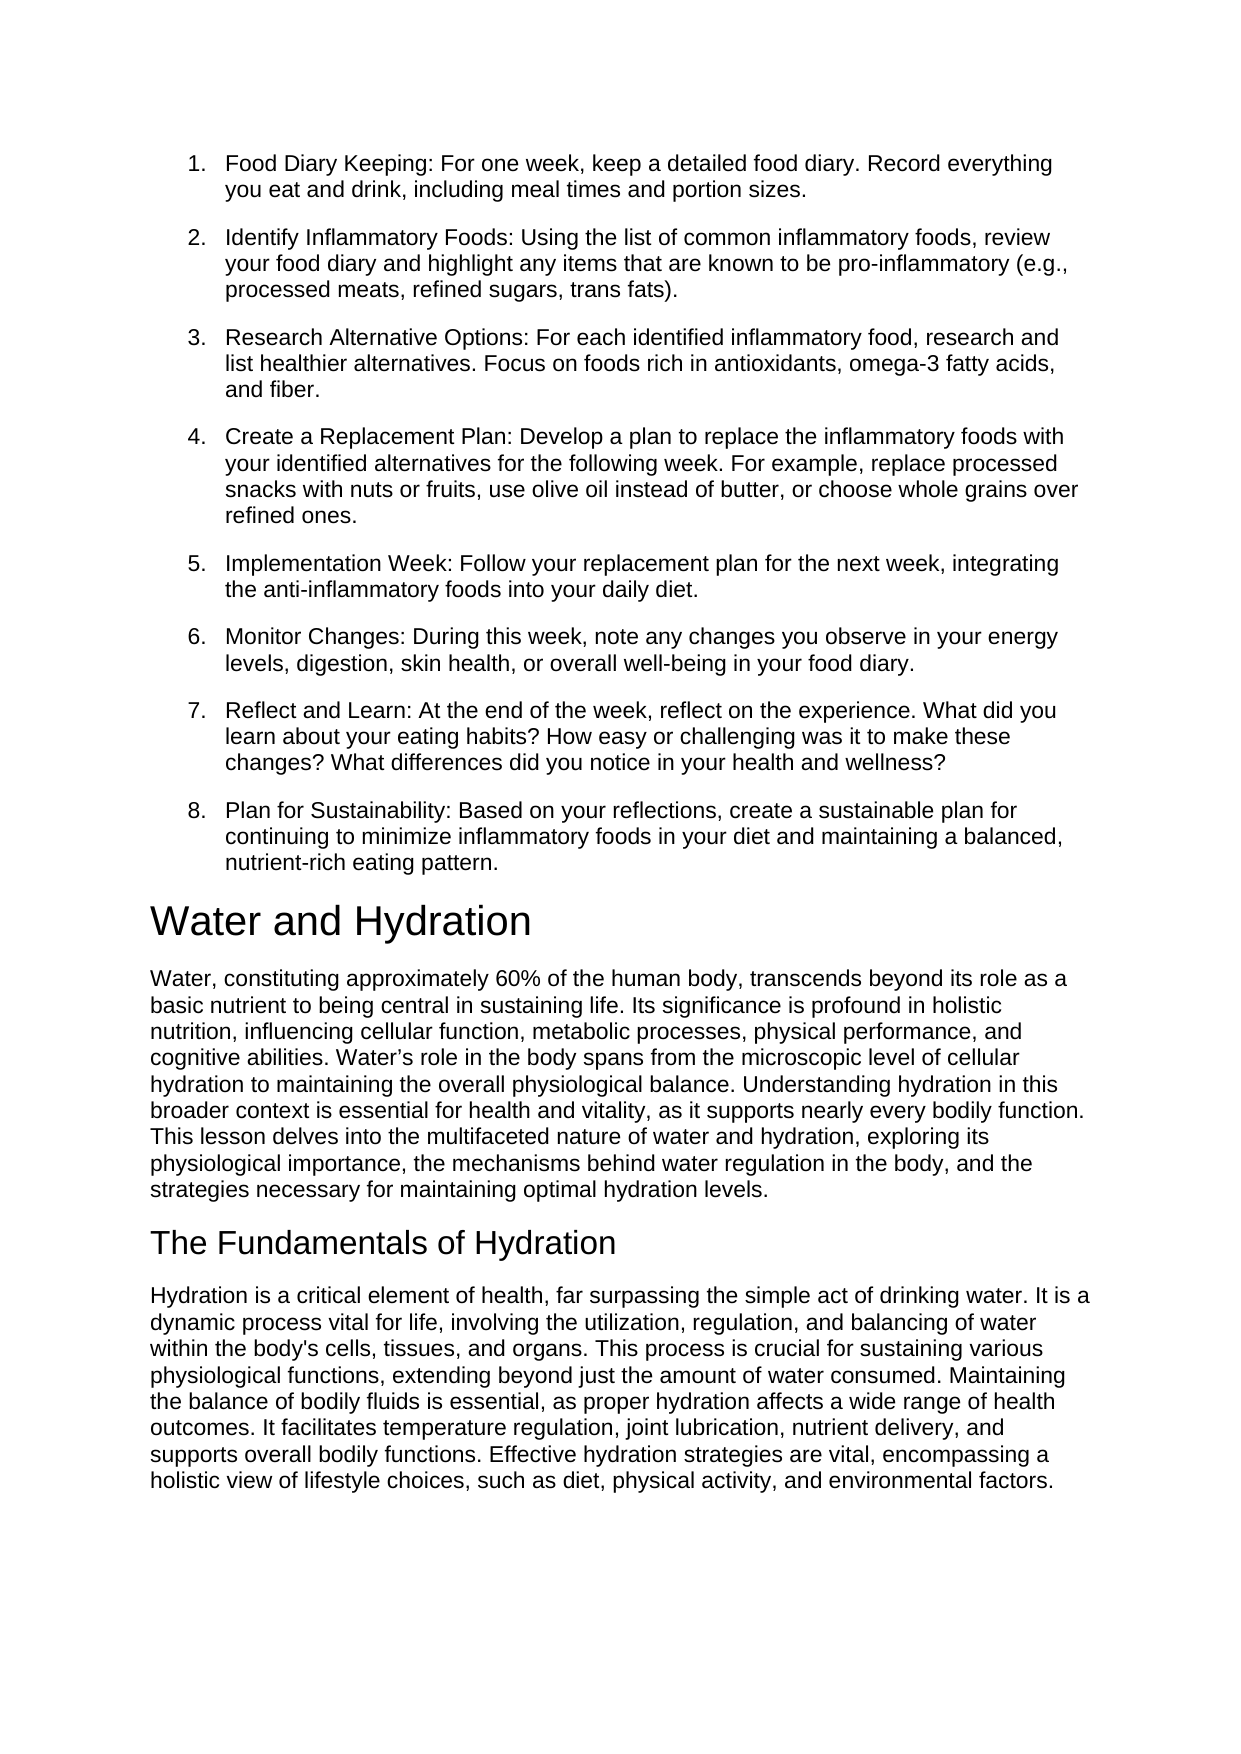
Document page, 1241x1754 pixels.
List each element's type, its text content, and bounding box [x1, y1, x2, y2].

list Food Diary Keeping: For one week, keep a detailed food diary. Record everything you eat and drink, including meal times and portion sizes. [187, 150, 1090, 203]
subtitle The Fundamentals of Hydration [150, 1223, 1090, 1262]
subtitle Water and Hydration [150, 896, 1090, 944]
list Create a Replacement Plan: Develop a plan to replace the inflammatory foods with your identified alternatives for the following week. For example, replace processed snacks with nuts or fruits, use olive oil instead of butter, or choose whole grains over refined ones. [187, 423, 1090, 529]
list Implementation Week: Follow your replacement plan for the next week, integrating the anti-inflammatory foods into your daily diet. [187, 549, 1090, 602]
list Reflect and Learn: At the end of the week, reflect on the experience. What did you learn about your eating habits? How easy or challenging was it to make these changes? What differences did you notice in your health and wellness? [187, 697, 1090, 776]
list Monitor Changes: During this week, note any changes you observe in your energy levels, digestion, skin health, or overall well-being in your food diary. [187, 623, 1090, 676]
list Research Alternative Options: For each identified inflammatory food, research and list healthier alternatives. Focus on foods rich in antioxidants, omega-3 fatty acids, and fiber. [187, 323, 1090, 402]
list Plan for Sustainability: Based on your reflections, create a sustainable plan for continuing to minimize inflammatory foods in your diet and maintaining a balanced, nutrient-rich eating pattern. [187, 797, 1090, 876]
text Hydration is a critical element of health, far surpassing the simple act of drinking water. It is a dynamic process vital for life, involving the utilization, regulation, and balancing of water within the body's cells, tissues, and organs. This process is crucial for sustaining various physiological functions, extending beyond just the amount of water consumed. Maintaining the balance of bodily fluids is essential, as proper hydration affects a wide range of health outcomes. It facilitates temperature regulation, joint lubrication, nutrient delivery, and supports overall bodily functions. Effective hydration strategies are vital, encompassing a holistic view of lifestyle choices, such as diet, physical activity, and environmental factors. [150, 1282, 1090, 1493]
list Identify Inflammatory Foods: Using the list of common inflammatory foods, review your food diary and highlight any items that are known to be pro-inflammatory (e.g., processed meats, refined sugars, trans fats). [187, 223, 1090, 303]
text Water, constituting approximately 60% of the human body, transcends beyond its role as a basic nutrient to being central in sustaining life. Its significance is profound in holistic nutrition, influencing cellular function, metabolic processes, physical performance, and cognitive abilities. Water’s role in the body spans from the microscopic level of cellular hydration to maintaining the overall physiological balance. Understanding hydration in this broader context is essential for health and vitality, as it supports nearly every bodily function. This lesson delves into the multifaceted nature of water and hydration, exploring its physiological importance, the mechanisms behind water regulation in the body, and the strategies necessary for maintaining optimal hydration levels. [150, 965, 1090, 1202]
